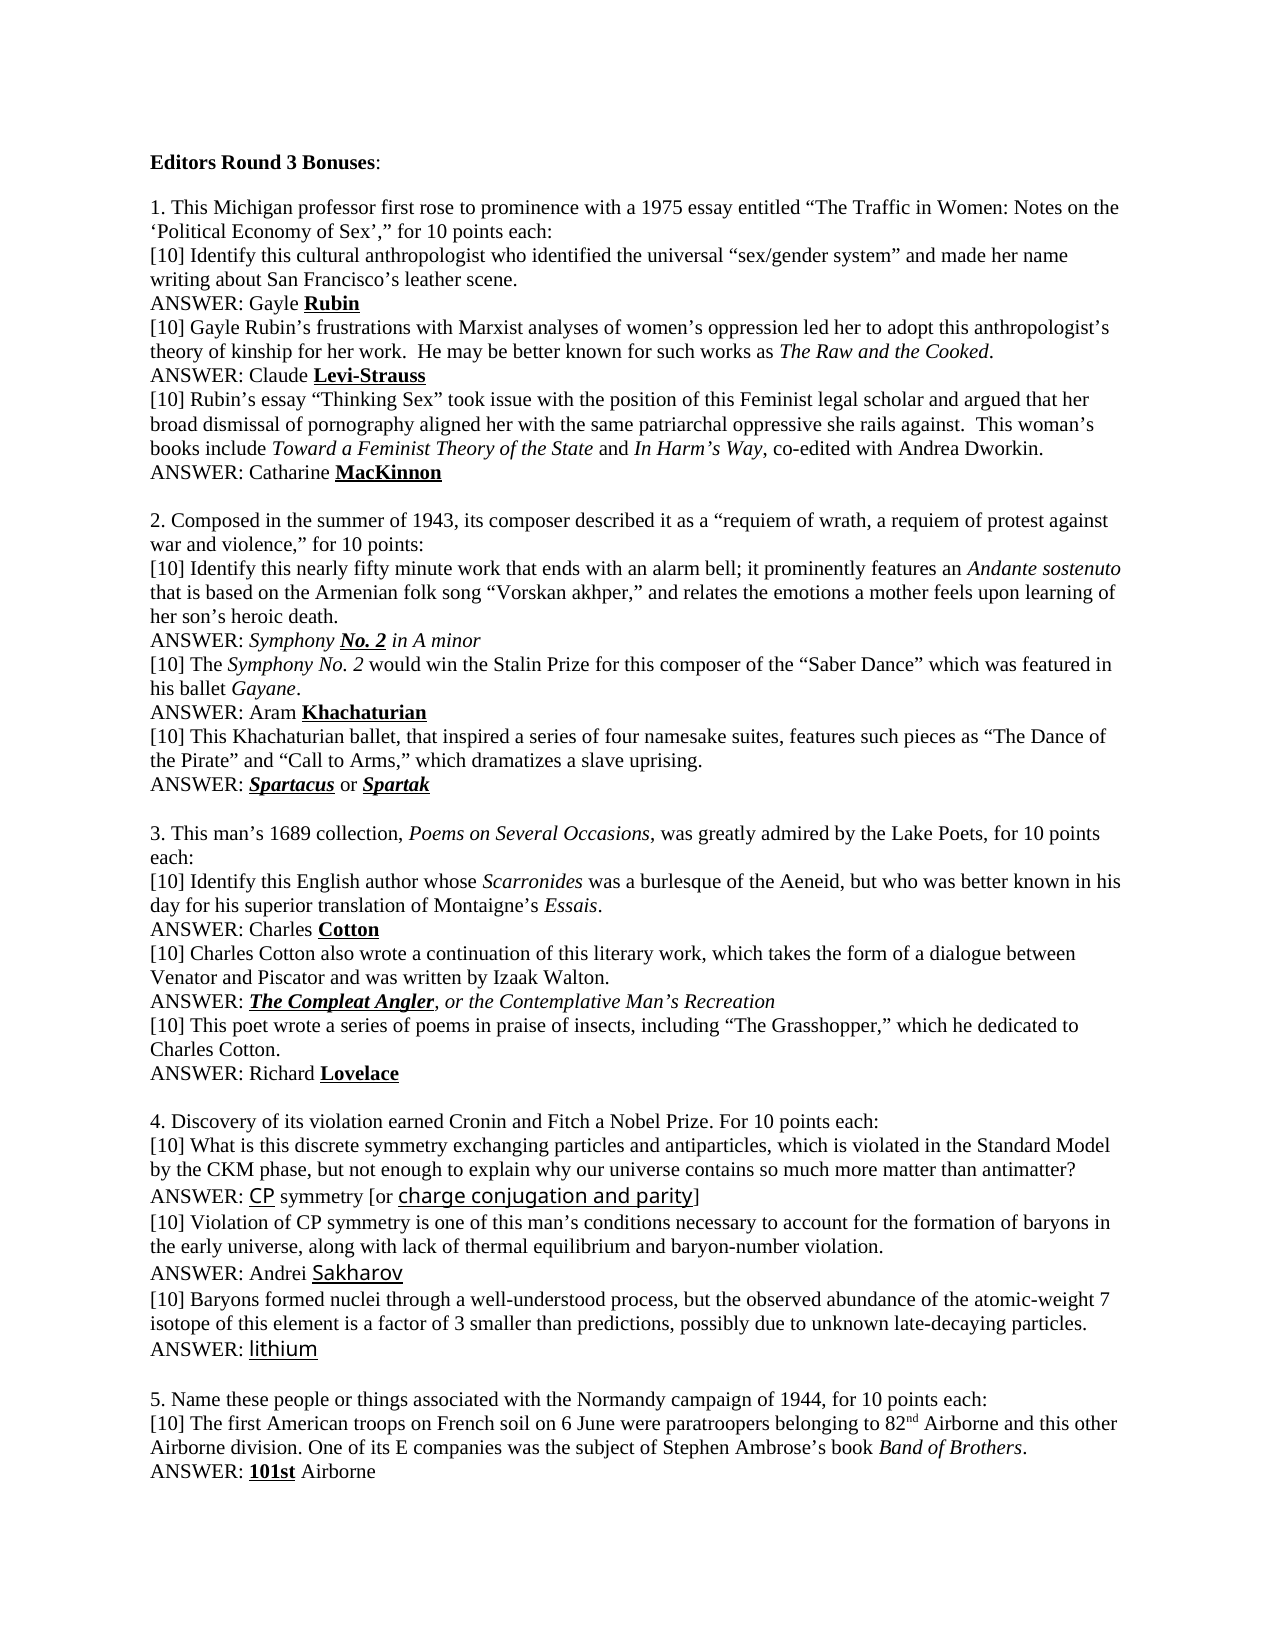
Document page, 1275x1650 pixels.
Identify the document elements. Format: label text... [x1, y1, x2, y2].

text ANSWER: Symphony No. 2 in A minor [150, 628, 1125, 652]
text [10] Rubin’s essay “Thinking Sex” took issue with the position of this Feminist legal scholar and argued that her broad dismissal of pornography aligned her with the same patriarchal oppressive she rails against. This woman’s books include Toward a Feminist Theory of the State and In Harm’s Way, co-edited with Andrea Dworkin. [150, 387, 1125, 459]
text 4. Discovery of its violation earned Cronin and Fitch a Nobel Prize. For 10 points each: [150, 1109, 1125, 1133]
text [10] Identify this English author whose Scarronides was a burlesque of the Aeneid, but who was better known in his day for his superior translation of Montaigne’s Essais. [150, 869, 1125, 917]
text ANSWER: Richard Lovelace [150, 1061, 1125, 1085]
text [10] What is this discrete symmetry exchanging particles and antiparticles, which is violated in the Standard Model by the CKM phase, but not enough to explain why our universe contains so much more matter than antimatter? [150, 1133, 1125, 1181]
text ANSWER: Charles Cotton [150, 917, 1125, 941]
text [10] This Khachaturian ballet, that inspired a series of four namesake suites, features such pieces as “The Dance of the Pirate” and “Call to Arms,” which dramatizes a slave uprising. [150, 724, 1125, 772]
text [10] Violation of CP symmetry is one of this man’s conditions necessary to account for the formation of baryons in the early universe, along with lack of thermal equilibrium and baryon-number violation. [150, 1210, 1125, 1258]
text [10] The first American troops on French soil on 6 June were paratroopers belonging to 82nd Airborne and this other Airborne division. One of its E companies was the subject of Stephen Ambrose’s book Band of Brothers. [150, 1411, 1125, 1459]
text 2. Composed in the summer of 1943, its composer described it as a “requiem of wrath, a requiem of protest against war and violence,” for 10 points: [150, 508, 1125, 556]
text [10] This poet wrote a series of poems in praise of insects, including “The Grasshopper,” which he dedicated to Charles Cotton. [150, 1013, 1125, 1061]
text [10] Charles Cotton also wrote a continuation of this literary work, which takes the form of a dialogue between Venator and Piscator and was written by Izaak Walton. [150, 941, 1125, 989]
text ANSWER: Gayle Rubin [150, 291, 1125, 315]
text ANSWER: The Compleat Angler, or the Contemplative Man’s Recreation [150, 989, 1125, 1013]
text [10] Identify this nearly fifty minute work that ends with an alarm bell; it prominently features an Andante sostenuto that is based on the Armenian folk song “Vorskan akhper,” and relates the emotions a mother feels upon learning of her son’s heroic death. [150, 556, 1125, 628]
text ANSWER: lithium [150, 1334, 1125, 1363]
text [10] Identify this cultural anthropologist who identified the universal “sex/gender system” and made her name writing about San Francisco’s leather scene. [150, 243, 1125, 291]
text 3. This man’s 1689 collection, Poems on Several Occasions, was greatly admired by the Lake Poets, for 10 points each: [150, 821, 1125, 869]
text [10] The Symphony No. 2 would win the Stalin Prize for this composer of the “Saber Dance” which was featured in his ballet Gayane. [150, 652, 1125, 700]
text ANSWER: Spartacus or Spartak [150, 772, 1125, 796]
text ANSWER: Aram Khachaturian [150, 700, 1125, 724]
text ANSWER: Catharine MacKinnon [150, 459, 1125, 484]
text ANSWER: Claude Levi-Strauss [150, 363, 1125, 387]
text [10] Baryons formed nuclei through a well-understood process, but the observed abundance of the atomic-weight 7 isotope of this element is a factor of 3 smaller than predictions, possibly due to unknown late-decaying particles. [150, 1286, 1125, 1334]
text 5. Name these people or things associated with the Normandy campaign of 1944, for 10 points each: [150, 1387, 1125, 1411]
text [10] Gayle Rubin’s frustrations with Marxist analyses of women’s oppression led her to adopt this anthropologist’s theory of kinship for her work. He may be better known for such works as The Raw and the Cooked. [150, 315, 1125, 363]
text ANSWER: CP symmetry [or charge conjugation and parity] [150, 1181, 1125, 1210]
text 1. This Michigan professor first rose to prominence with a 1975 essay entitled “The Traffic in Women: Notes on the ‘Political Economy of Sex’,” for 10 points each: [150, 195, 1125, 243]
text ANSWER: 101st Airborne [150, 1459, 1125, 1483]
text ANSWER: Andrei Sakharov [150, 1258, 1125, 1286]
text Editors Round 3 Bonuses: [150, 150, 1125, 174]
